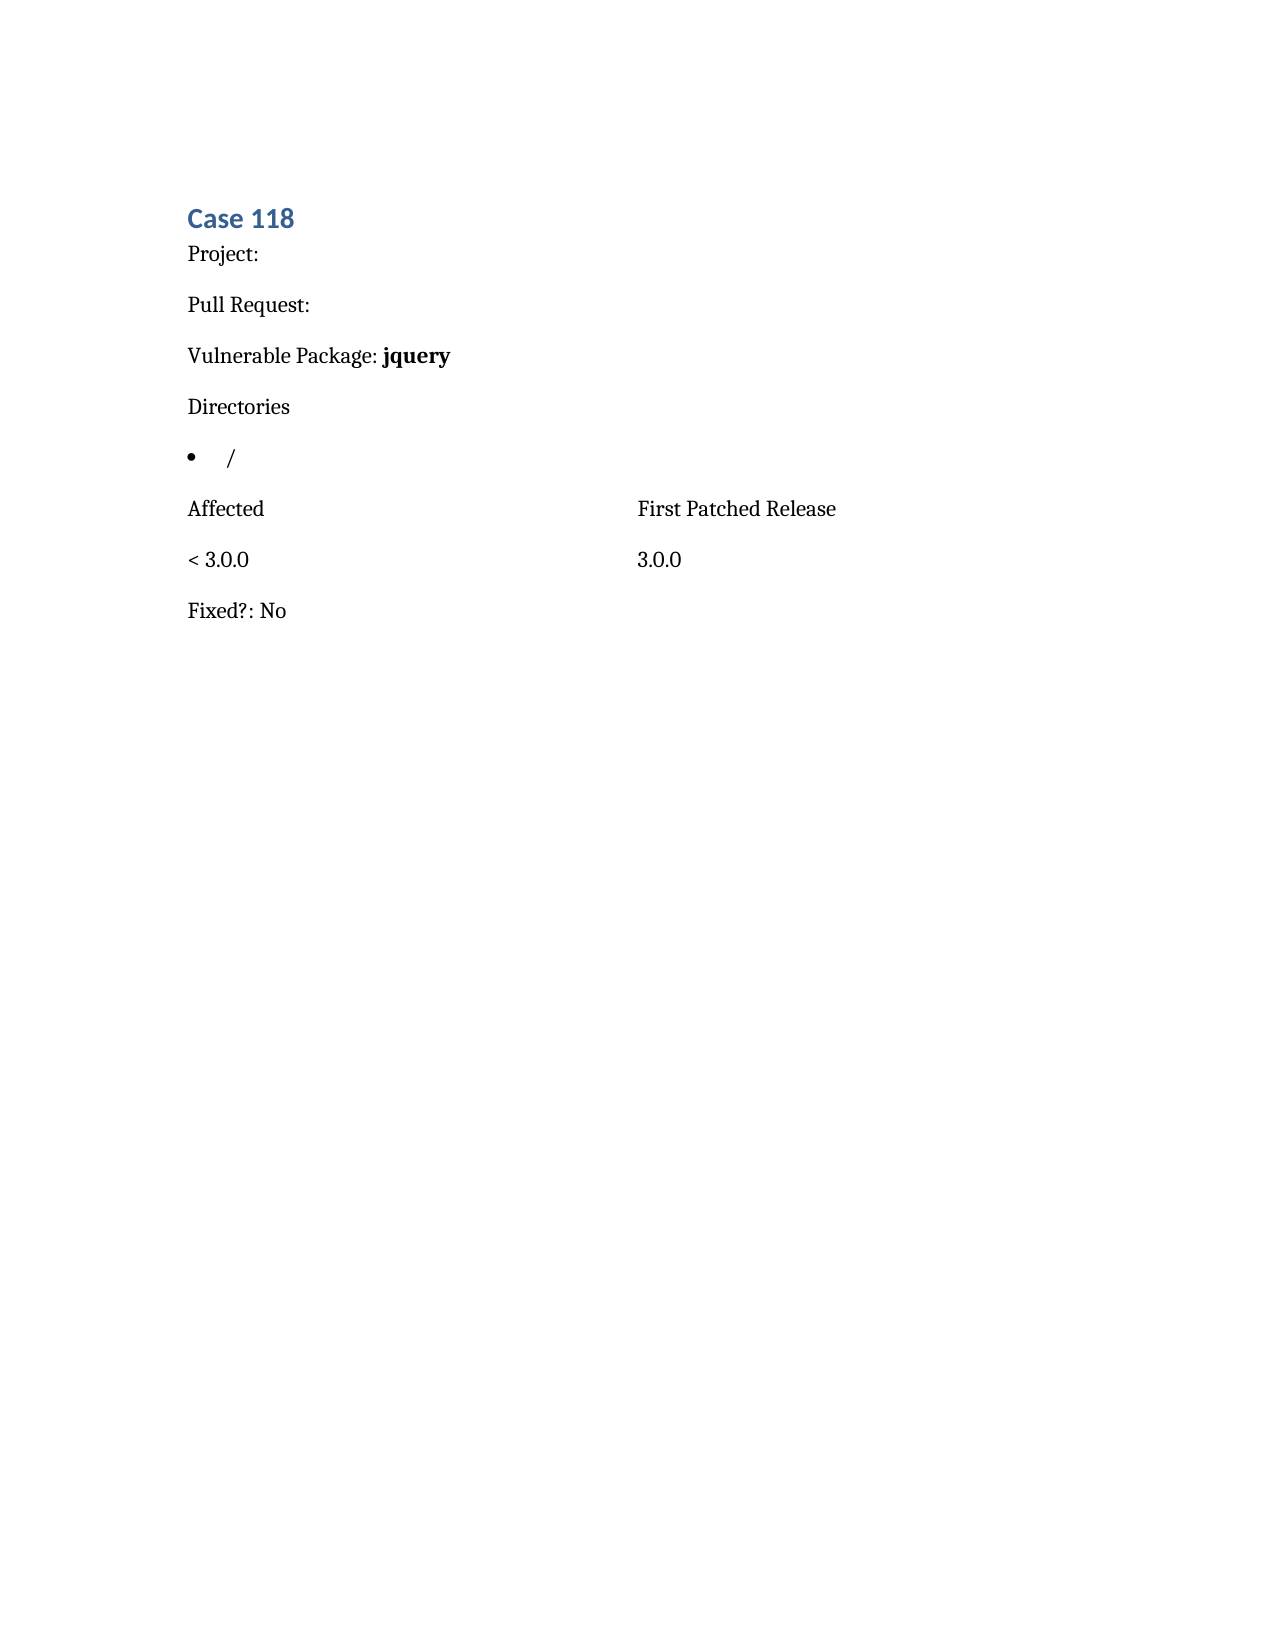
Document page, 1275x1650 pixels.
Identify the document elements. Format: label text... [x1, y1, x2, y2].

text Fixed?: No [187, 598, 1087, 624]
text Project: [187, 241, 1087, 267]
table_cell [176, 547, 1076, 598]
subtitle Case 118 [187, 200, 1087, 236]
text Pull Request: [187, 292, 1087, 318]
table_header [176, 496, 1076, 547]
text Vulnerable Package: jquery [187, 343, 1087, 369]
text Directories [187, 394, 1087, 420]
list / [187, 445, 1087, 471]
